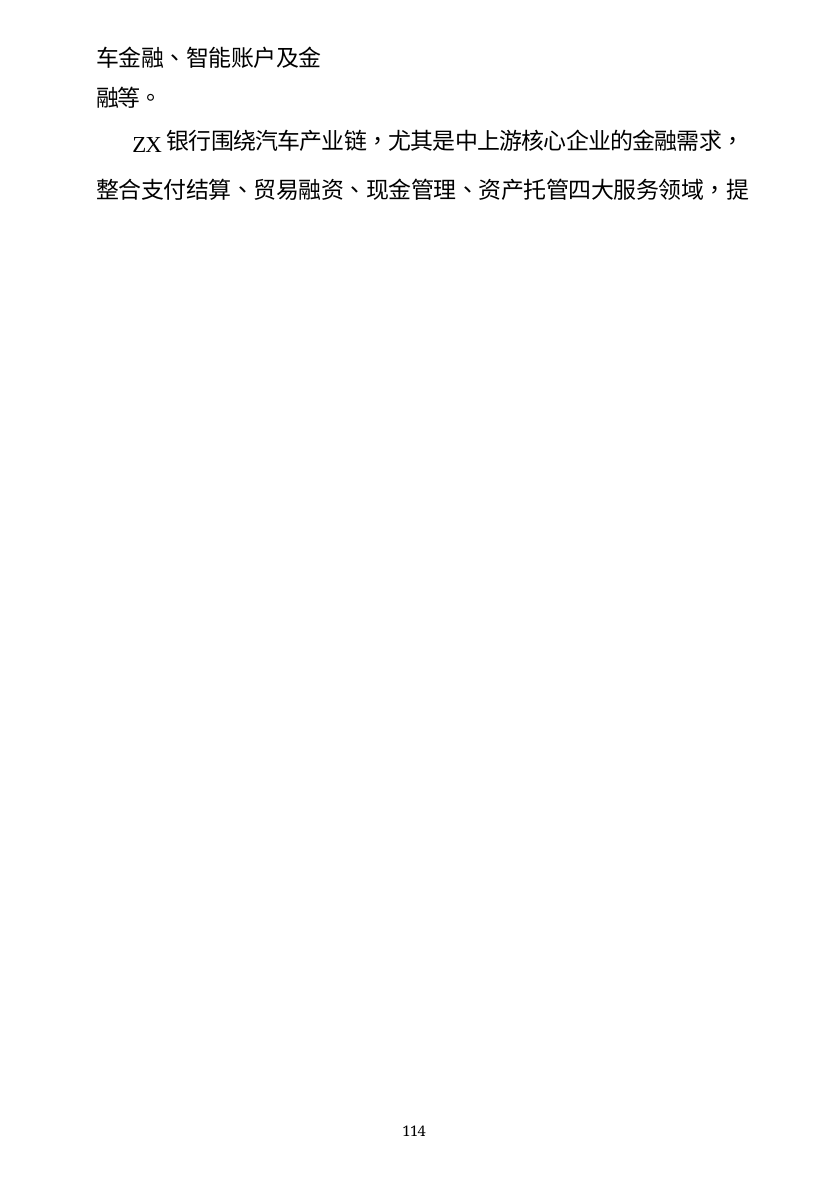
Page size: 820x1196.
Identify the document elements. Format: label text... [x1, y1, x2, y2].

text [96, 42, 749, 73]
text 整合支付结算、贸易融资、现金管理、资产托管四大服务领域，提 [96, 176, 749, 204]
text 融等。 [96, 83, 749, 112]
text ZX银行围绕汽车产业链，尤其是中上游核心企业的金融需求， [96, 134, 744, 176]
